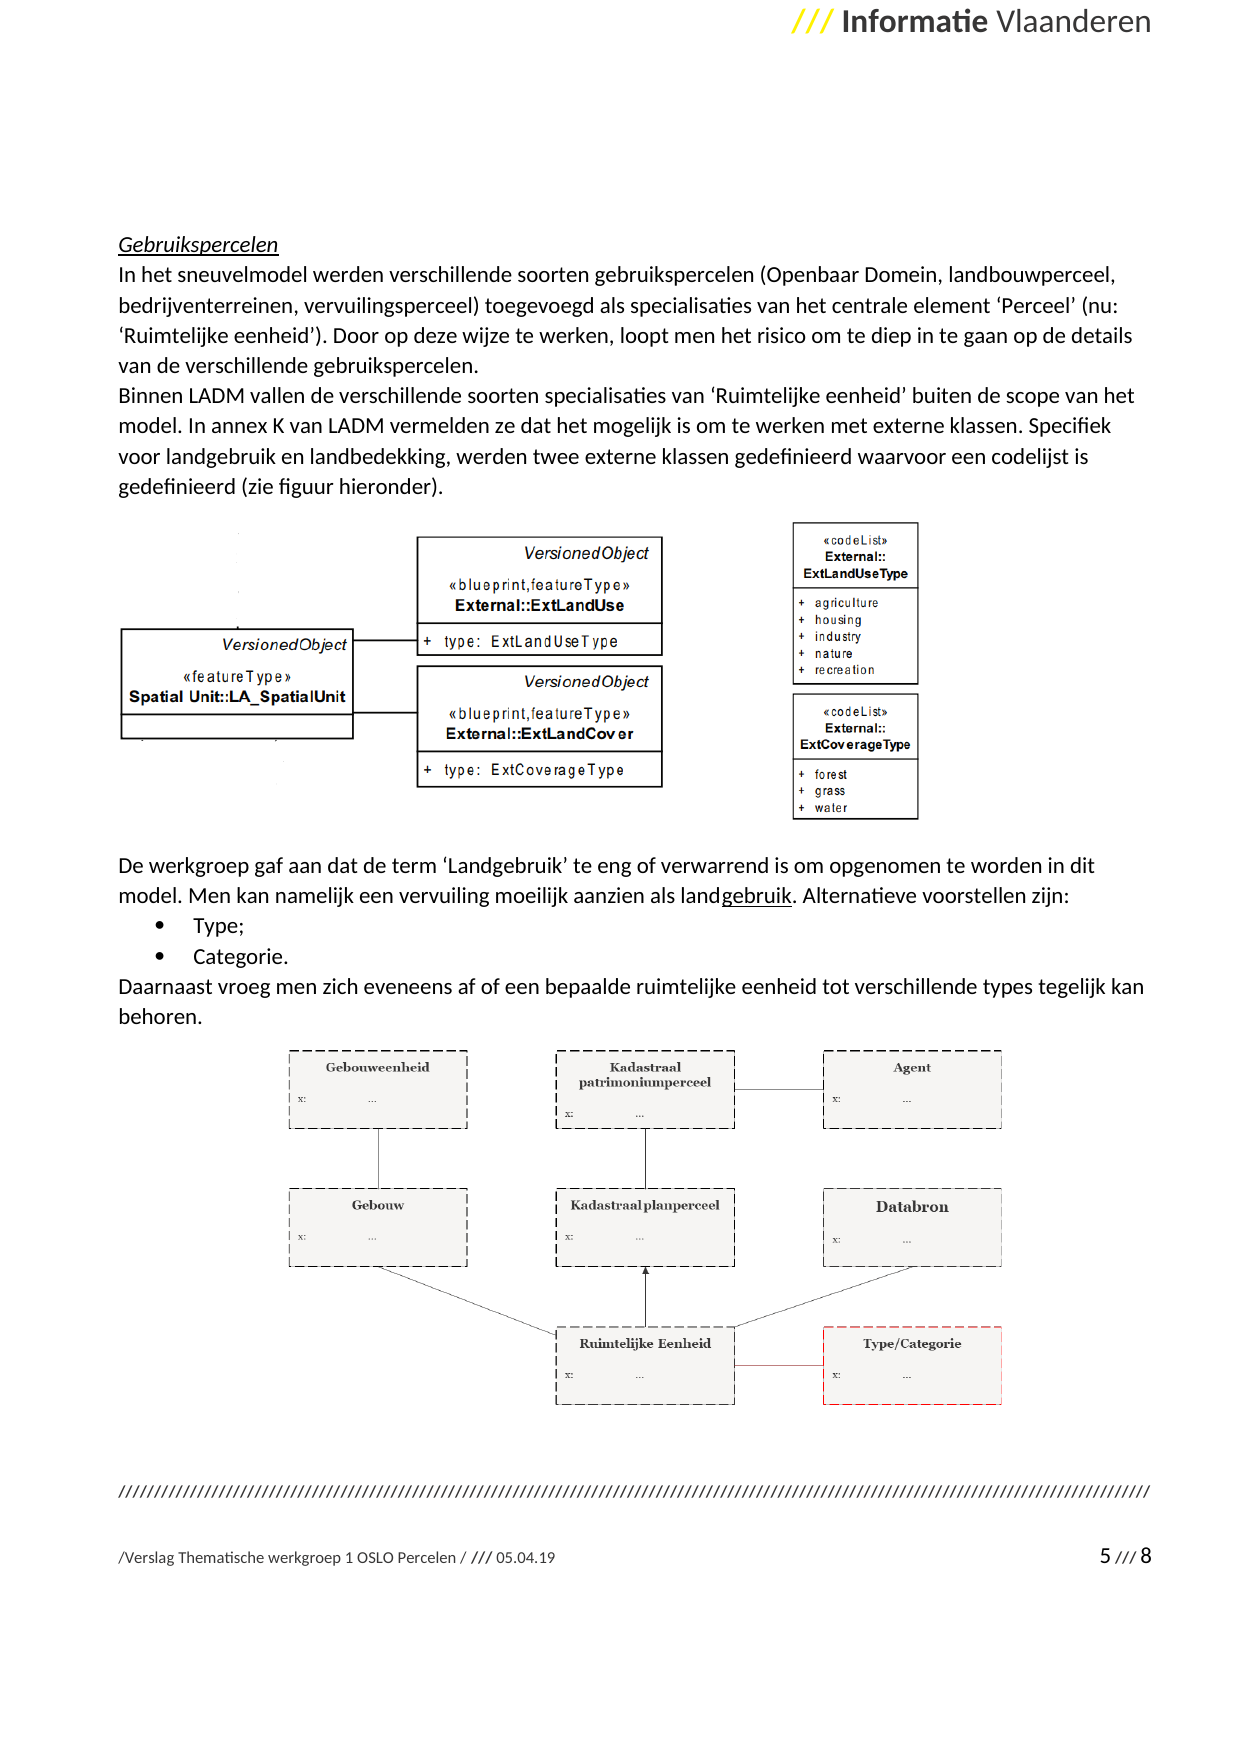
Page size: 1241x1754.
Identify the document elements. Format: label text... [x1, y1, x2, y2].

list Type; [156, 912, 1152, 940]
list Categorie. [156, 942, 1152, 970]
text Gebruikspercelen [118, 230, 1152, 258]
text Daarnaast vroeg men zich eveneens af of een bepaalde ruimtelijke eenheid tot verschillende types tegelijk kan behoren. [118, 972, 1152, 1030]
picture [788, 518, 923, 823]
picture [117, 526, 668, 847]
text Binnen LADM vallen de verschillende soorten specialisaties van ‘Ruimtelijke eenheid’ buiten de scope van het model. In annex K van LADM vermelden ze dat het mogelijk is om te werken met externe klassen. Specifiek voor landgebruik en landbedekking, werden twee externe klassen gedefinieerd waarvoor een codelijst is gedefinieerd (zie figuur hieronder). [118, 381, 1152, 500]
text In het sneuvelmodel werden verschillende soorten gebruikspercelen (Openbaar Domein, landbouwperceel, bedrijventerreinen, vervuilingsperceel) toegevoegd als specialisaties van het centrale element ‘Perceel’ (nu: ‘Ruimtelijke eenheid’). Door op deze wijze te werken, loopt men het risico om te diep in te gaan op de details van de verschillende gebruikspercelen. [118, 261, 1152, 379]
picture [288, 1050, 1002, 1405]
